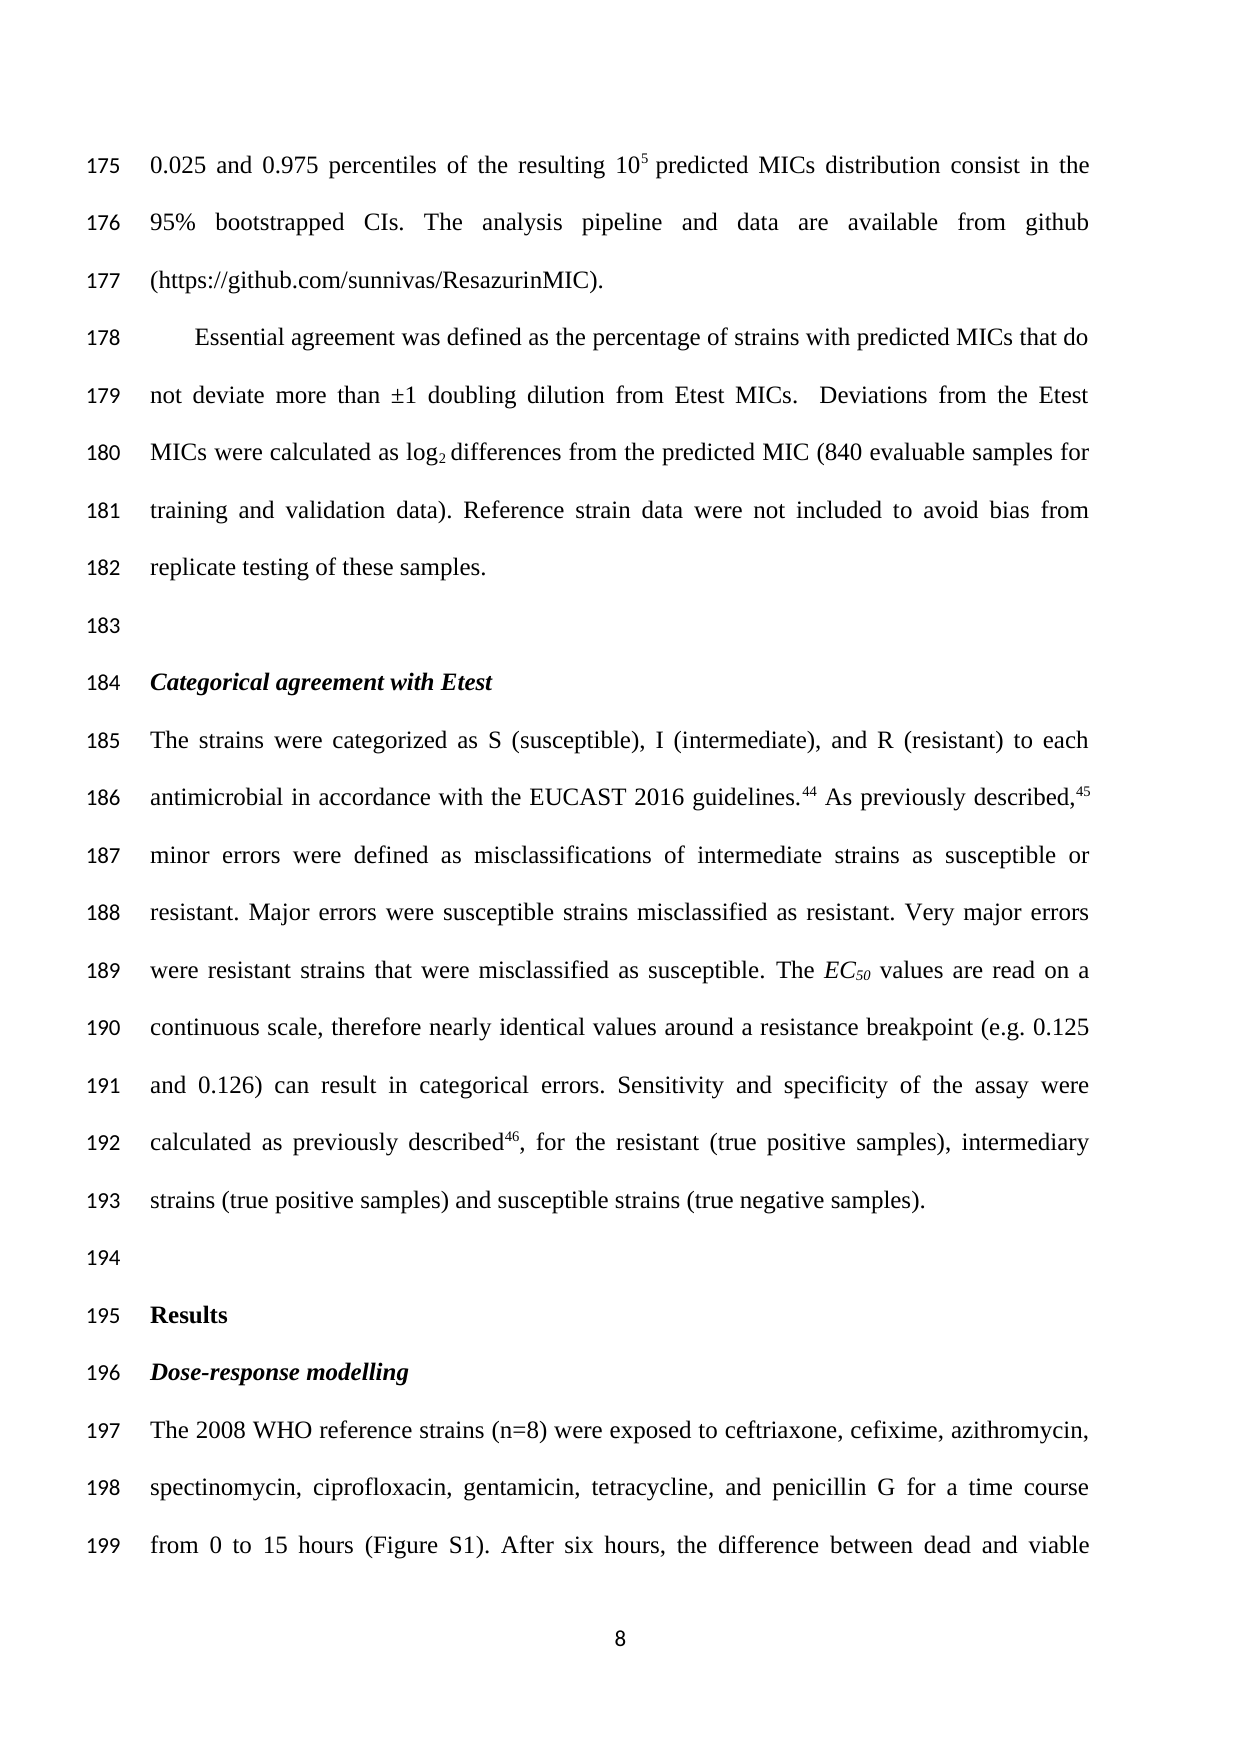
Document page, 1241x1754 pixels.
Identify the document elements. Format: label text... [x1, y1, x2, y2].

text Categorical agreement with Etest [150, 667, 1090, 696]
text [150, 1415, 1090, 1559]
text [150, 150, 1090, 294]
text Results [150, 1300, 1090, 1329]
text Essential agreement was defined as the percentage of strains with predicted MICs that do not deviate more than ±1 doubling dilution from Etest MICs. Deviations from the Etest MICs were calculated as log2 differences from the predicted MIC (840 evaluable samples for training and validation data). Reference strain data were not included to avoid bias from replicate testing of these samples. [150, 322, 1090, 581]
text The strains were categorized as S (susceptible), I (intermediate), and R (resistant) to each antimicrobial in accordance with the EUCAST 2016 guidelines.44 As previously described,45 minor errors were defined as misclassifications of intermediate strains as susceptible or resistant. Major errors were susceptible strains misclassified as resistant. Very major errors were resistant strains that were misclassified as susceptible. The EC50 values are read on a continuous scale, therefore nearly identical values around a resistance breakpoint (e.g. 0.125 and 0.126) can result in categorical errors. Sensitivity and specificity of the assay were calculated as previously described46, for the resistant (true positive samples), intermediary strains (true positive samples) and susceptible strains (true negative samples). [150, 725, 1090, 1214]
text Dose-response modelling [150, 1357, 1090, 1386]
